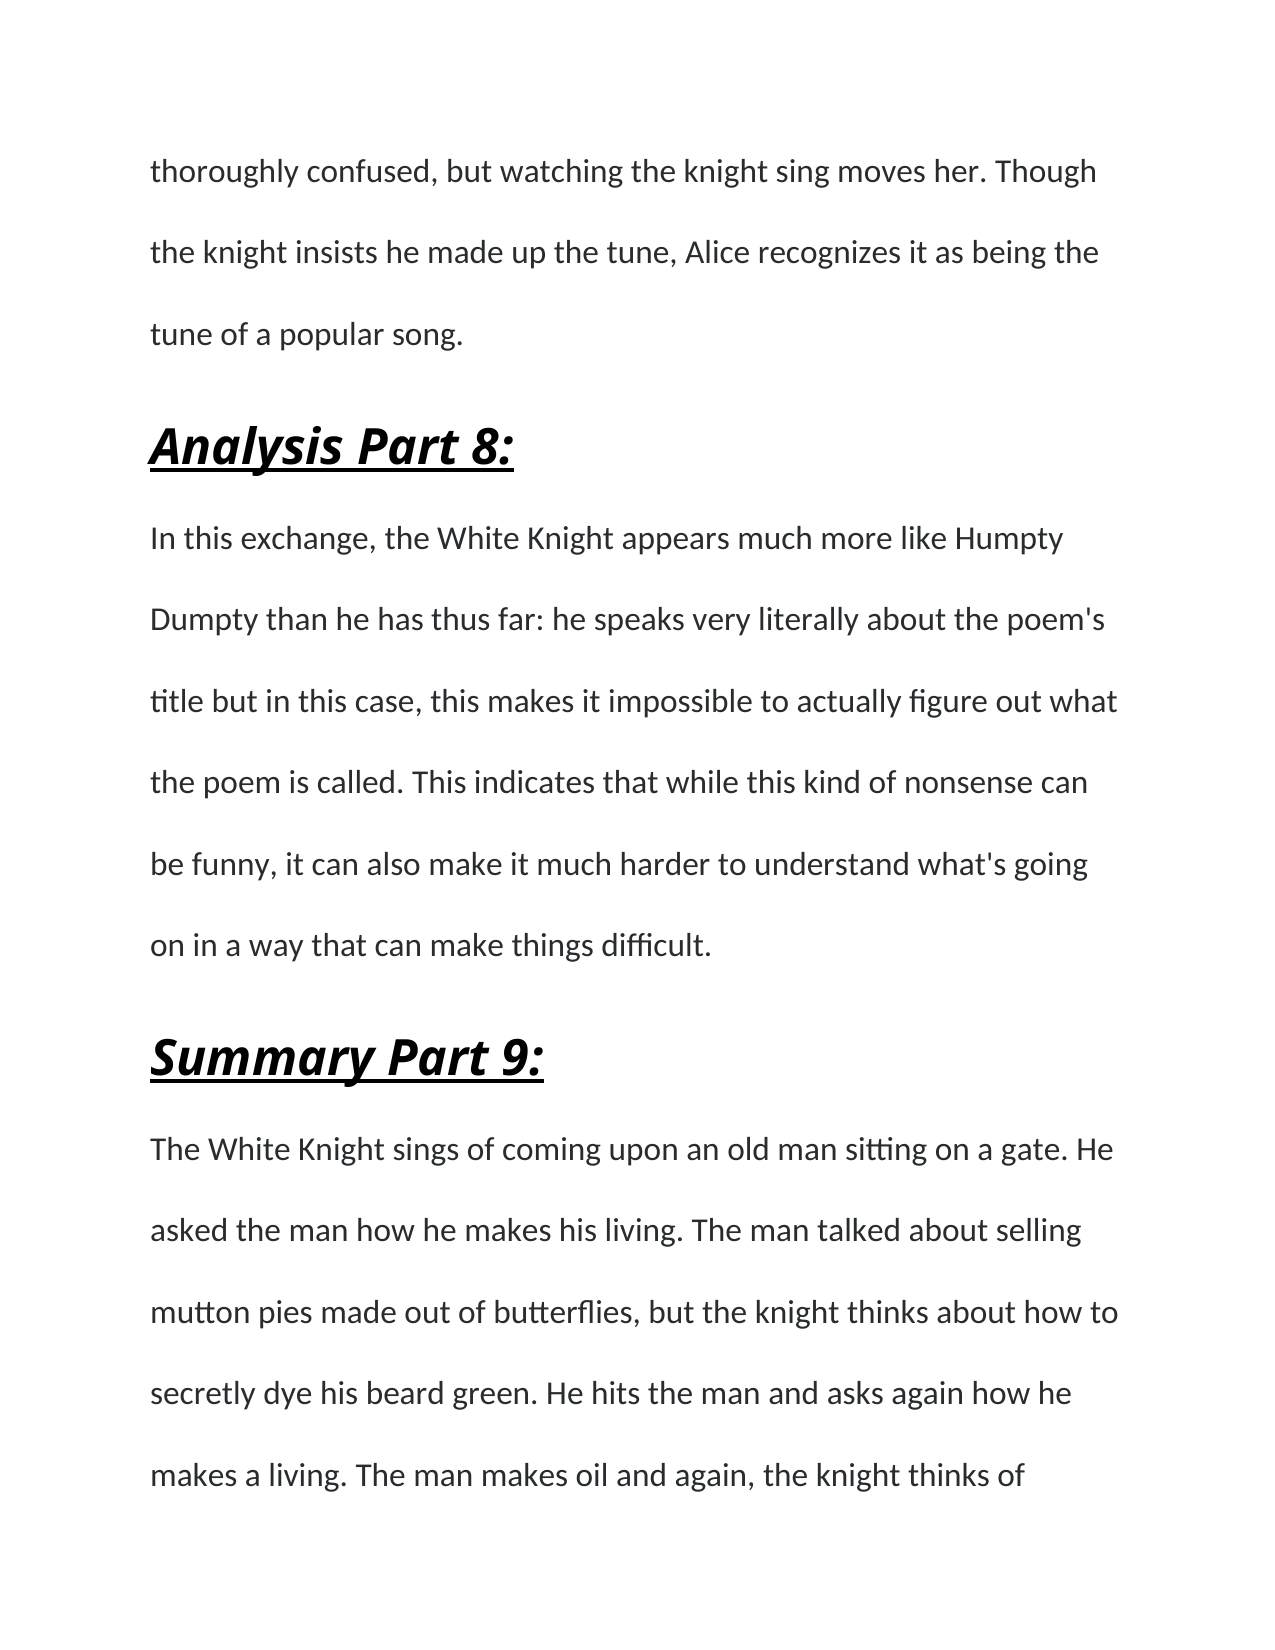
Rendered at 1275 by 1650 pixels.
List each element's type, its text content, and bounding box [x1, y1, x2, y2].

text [150, 1128, 1125, 1494]
text Summary Part 9: [150, 1022, 1125, 1090]
text Analysis Part 8: [150, 411, 1125, 479]
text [150, 150, 1125, 354]
text In this exchange, the White Knight appears much more like Humpty Dumpty than he has thus far: he speaks very literally about the poem's title but in this case, this makes it impossible to actually figure out what the poem is called. This indicates that while this kind of nonsense can be funny, it can also make it much harder to understand what's going on in a way that can make things difficult. [150, 517, 1125, 965]
